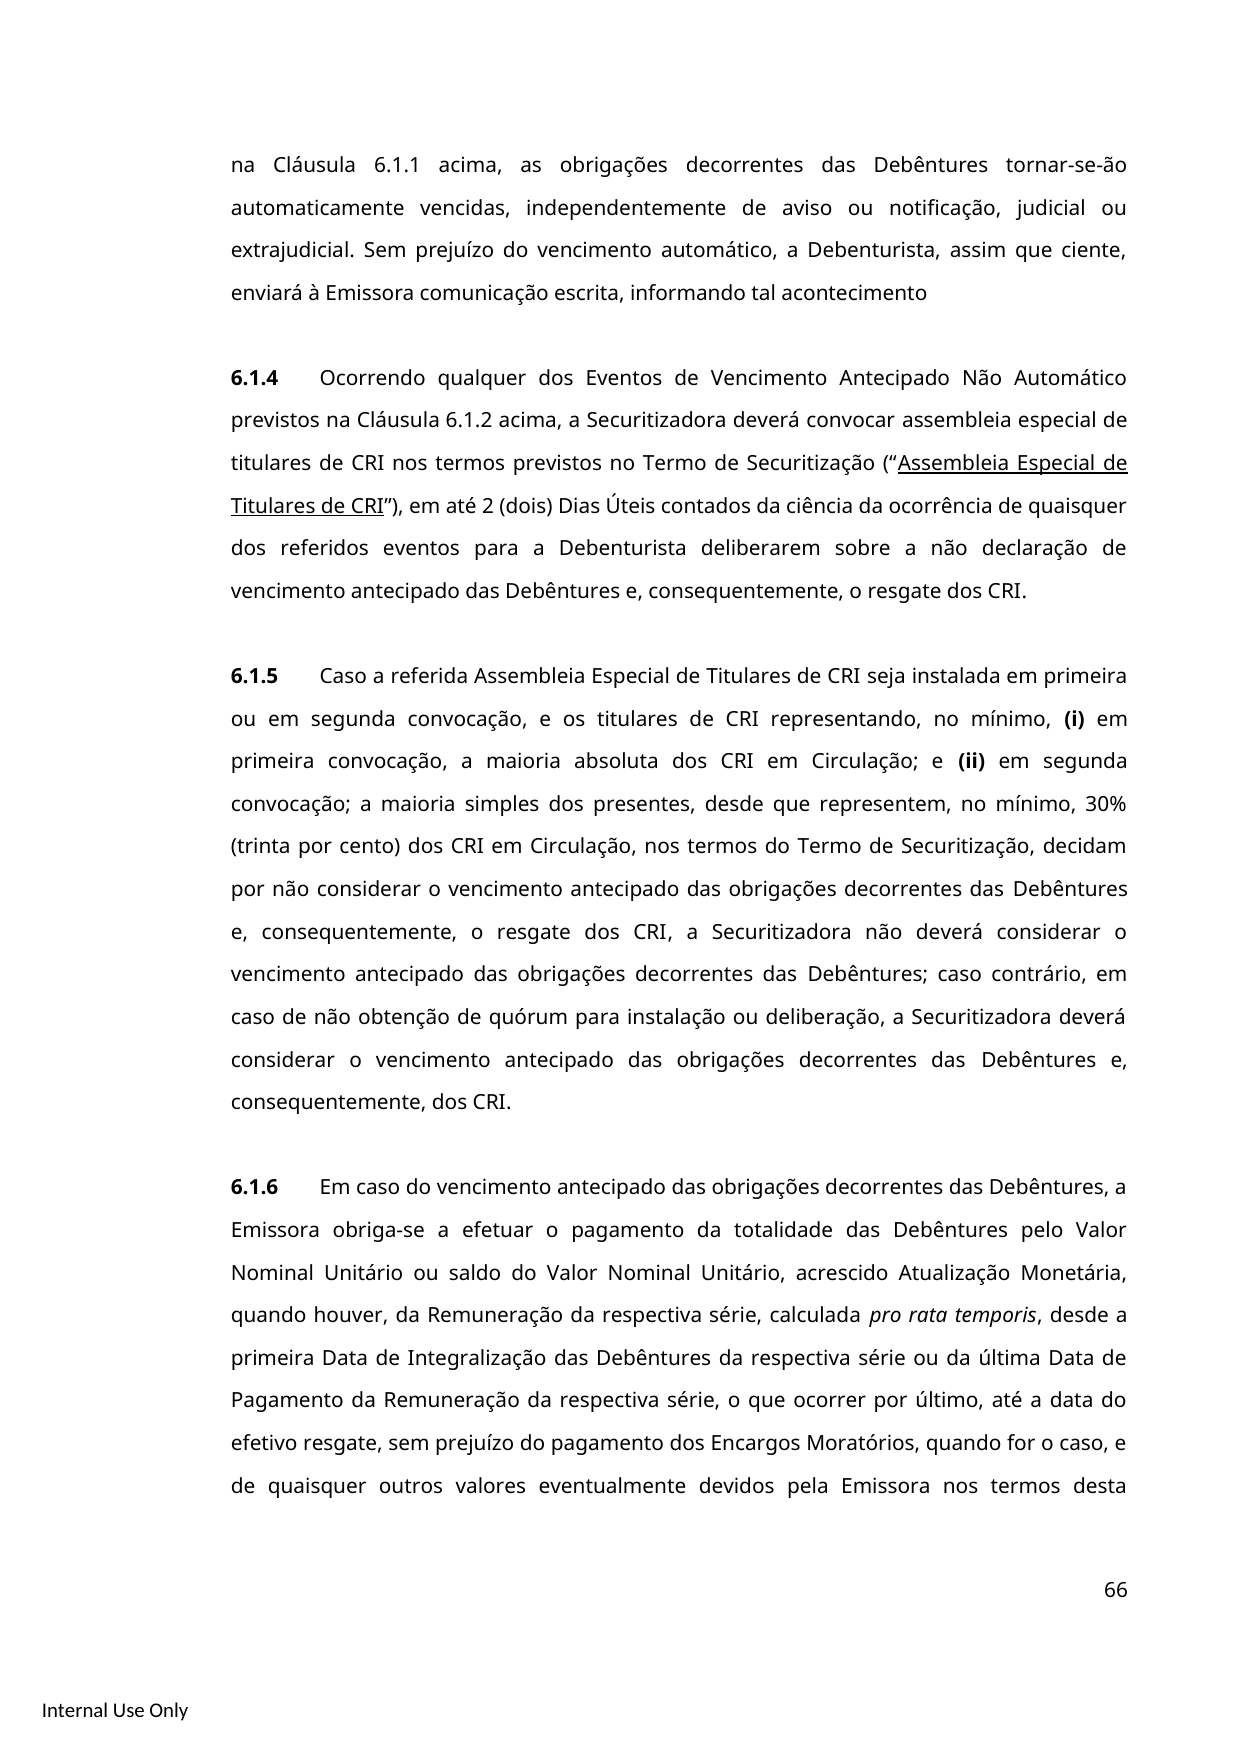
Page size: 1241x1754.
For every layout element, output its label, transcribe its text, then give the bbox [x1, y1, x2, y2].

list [231, 150, 1128, 306]
list Ocorrendo qualquer dos Eventos de Vencimento Antecipado Não Automático previstos na Cláusula 6.1.2 acima, a Securitizadora deverá convocar assembleia especial de titulares de CRI nos termos previstos no Termo de Securitização (“Assembleia Especial de Titulares de CRI”), em até 2 (dois) Dias Úteis contados da ciência da ocorrência de quaisquer dos referidos eventos para a Debenturista deliberarem sobre a não declaração de vencimento antecipado das Debêntures e, consequentemente, o resgate dos CRI. [231, 363, 1128, 604]
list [231, 1172, 1128, 1499]
list Caso a referida Assembleia Especial de Titulares de CRI seja instalada em primeira ou em segunda convocação, e os titulares de CRI representando, no mínimo, (i) em primeira convocação, a maioria absoluta dos CRI em Circulação; e (ii) em segunda convocação; a maioria simples dos presentes, desde que representem, no mínimo, 30% (trinta por cento) dos CRI em Circulação, nos termos do Termo de Securitização, decidam por não considerar o vencimento antecipado das obrigações decorrentes das Debêntures e, consequentemente, o resgate dos CRI, a Securitizadora não deverá considerar o vencimento antecipado das obrigações decorrentes das Debêntures; caso contrário, em caso de não obtenção de quórum para instalação ou deliberação, a Securitizadora deverá considerar o vencimento antecipado das obrigações decorrentes das Debêntures e, consequentemente, dos CRI. [231, 661, 1128, 1116]
